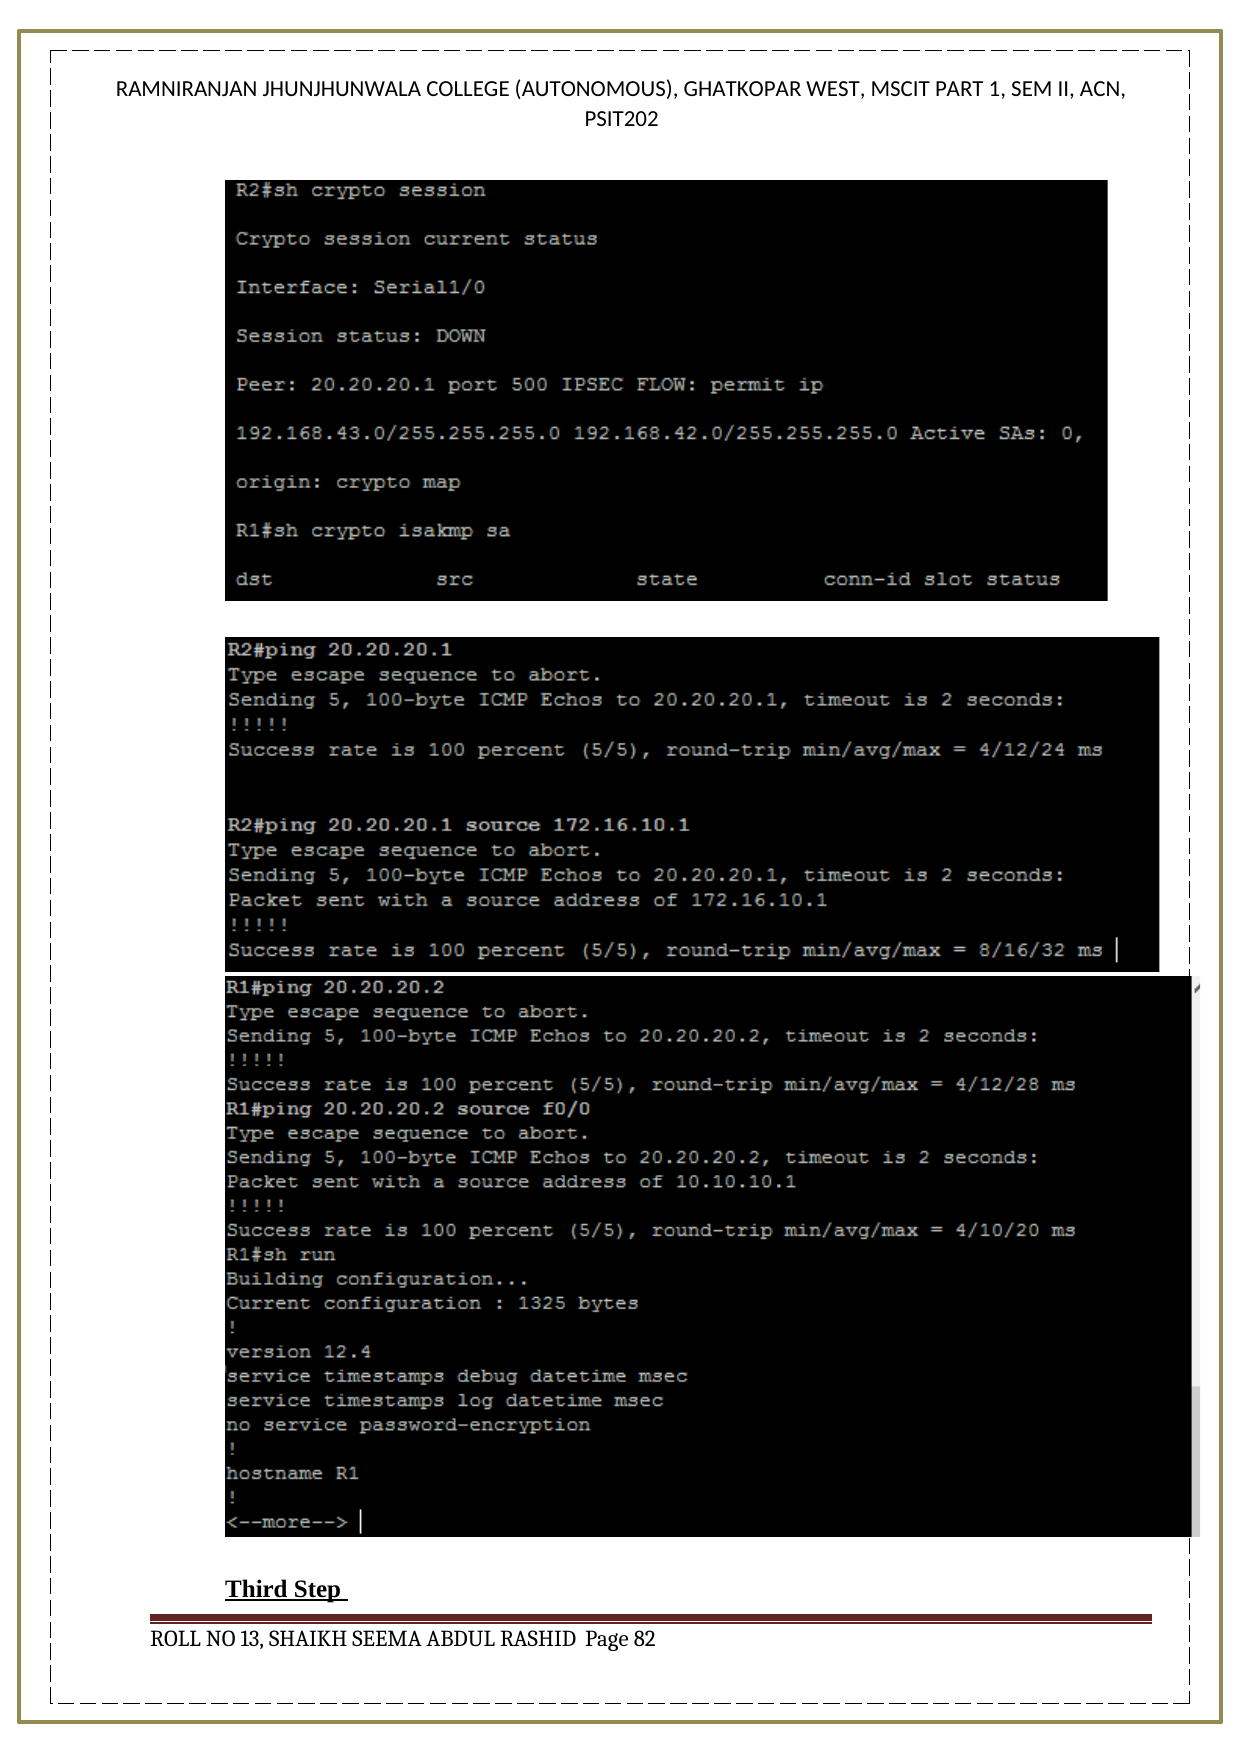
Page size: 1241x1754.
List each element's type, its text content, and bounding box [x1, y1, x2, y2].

list Third Step [225, 1574, 1152, 1603]
picture [225, 637, 1160, 972]
picture [225, 976, 1200, 1537]
picture [225, 180, 1108, 601]
